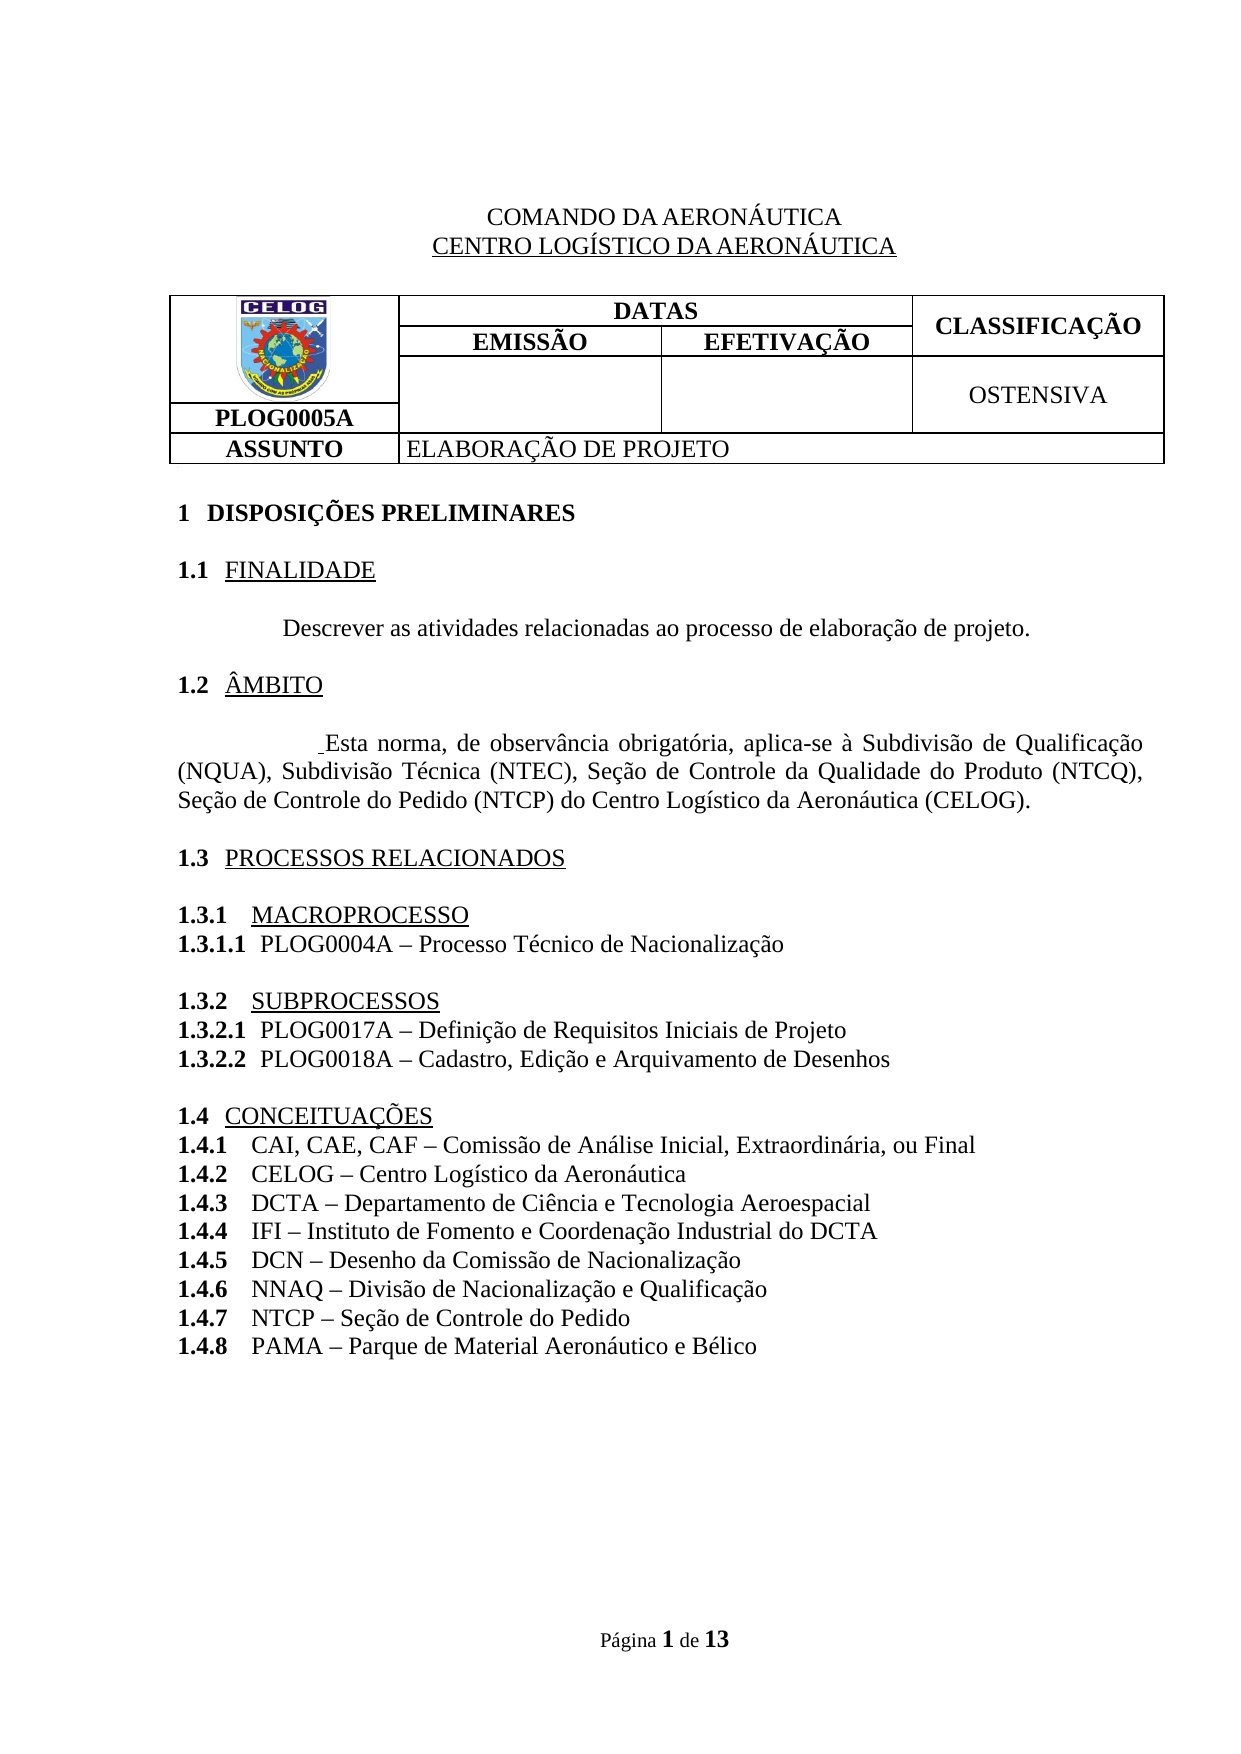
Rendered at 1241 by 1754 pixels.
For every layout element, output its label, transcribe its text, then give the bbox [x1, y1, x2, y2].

table_cell [400, 357, 661, 432]
picture [236, 296, 331, 402]
table_cell ASSUNTO [171, 434, 398, 463]
text Esta norma, de observância obrigatória, aplica-se à Subdivisão de Qualificação (NQUA), Subdivisão Técnica (NTEC), Seção de Controle da Qualidade do Produto (NTCQ), Seção de Controle do Pedido (NTCP) do Centro Logístico da Aeronáutica (CELOG). [177, 728, 1144, 814]
table_cell ELABORAÇÃO DE PROJETO [400, 434, 1163, 463]
subtitle COMANDO DA AERONÁUTICA CENTRO LOGÍSTICO DA AERONÁUTICA [177, 202, 1152, 260]
table_cell [662, 357, 912, 432]
list NTCP – Seção de Controle do Pedido [177, 1303, 1152, 1331]
list PAMA – Parque de Material Aeronáutico e Bélico [177, 1331, 1152, 1360]
list MACROPROCESSO [177, 900, 1152, 929]
list NNAQ – Divisão de Nacionalização e Qualificação [177, 1274, 1152, 1303]
list CAI, CAE, CAF – Comissão de Análise Inicial, Extraordinária, ou Final [177, 1130, 1152, 1159]
list PLOG0017A – Definição de Requisitos Iniciais de Projeto [177, 1015, 1152, 1044]
table_header DATAS [400, 296, 912, 325]
list DISPOSIÇÕES PRELIMINARES [177, 498, 1152, 526]
list ÂMBITO [177, 670, 1152, 699]
list CELOG – Centro Logístico da Aeronáutica [177, 1159, 1152, 1188]
table_header [171, 296, 236, 402]
list IFI – Instituto de Fomento e Coordenação Industrial do DCTA [177, 1216, 1152, 1245]
list SUBPROCESSOS [177, 986, 1152, 1015]
table_cell EFETIVAÇÃO [662, 327, 912, 355]
table_cell OSTENSIVA [913, 357, 1163, 432]
list CONCEITUAÇÕES [177, 1101, 1152, 1130]
list PROCESSOS RELACIONADOS [177, 843, 1152, 871]
list PLOG0004A – Processo Técnico de Nacionalização [177, 929, 1152, 958]
table_header CLASSIFICAÇÃO [913, 296, 1163, 355]
list FINALIDADE [177, 555, 1152, 584]
list DCN – Desenho da Comissão de Nacionalização [177, 1245, 1152, 1274]
text Descrever as atividades relacionadas ao processo de elaboração de projeto. [177, 613, 1144, 641]
table_cell PLOG0005A [171, 404, 398, 432]
table_cell EMISSÃO [400, 327, 661, 355]
list PLOG0018A – Cadastro, Edição e Arquivamento de Desenhos [177, 1044, 1152, 1073]
table_header [331, 296, 398, 402]
list DCTA – Departamento de Ciência e Tecnologia Aeroespacial [177, 1188, 1152, 1216]
